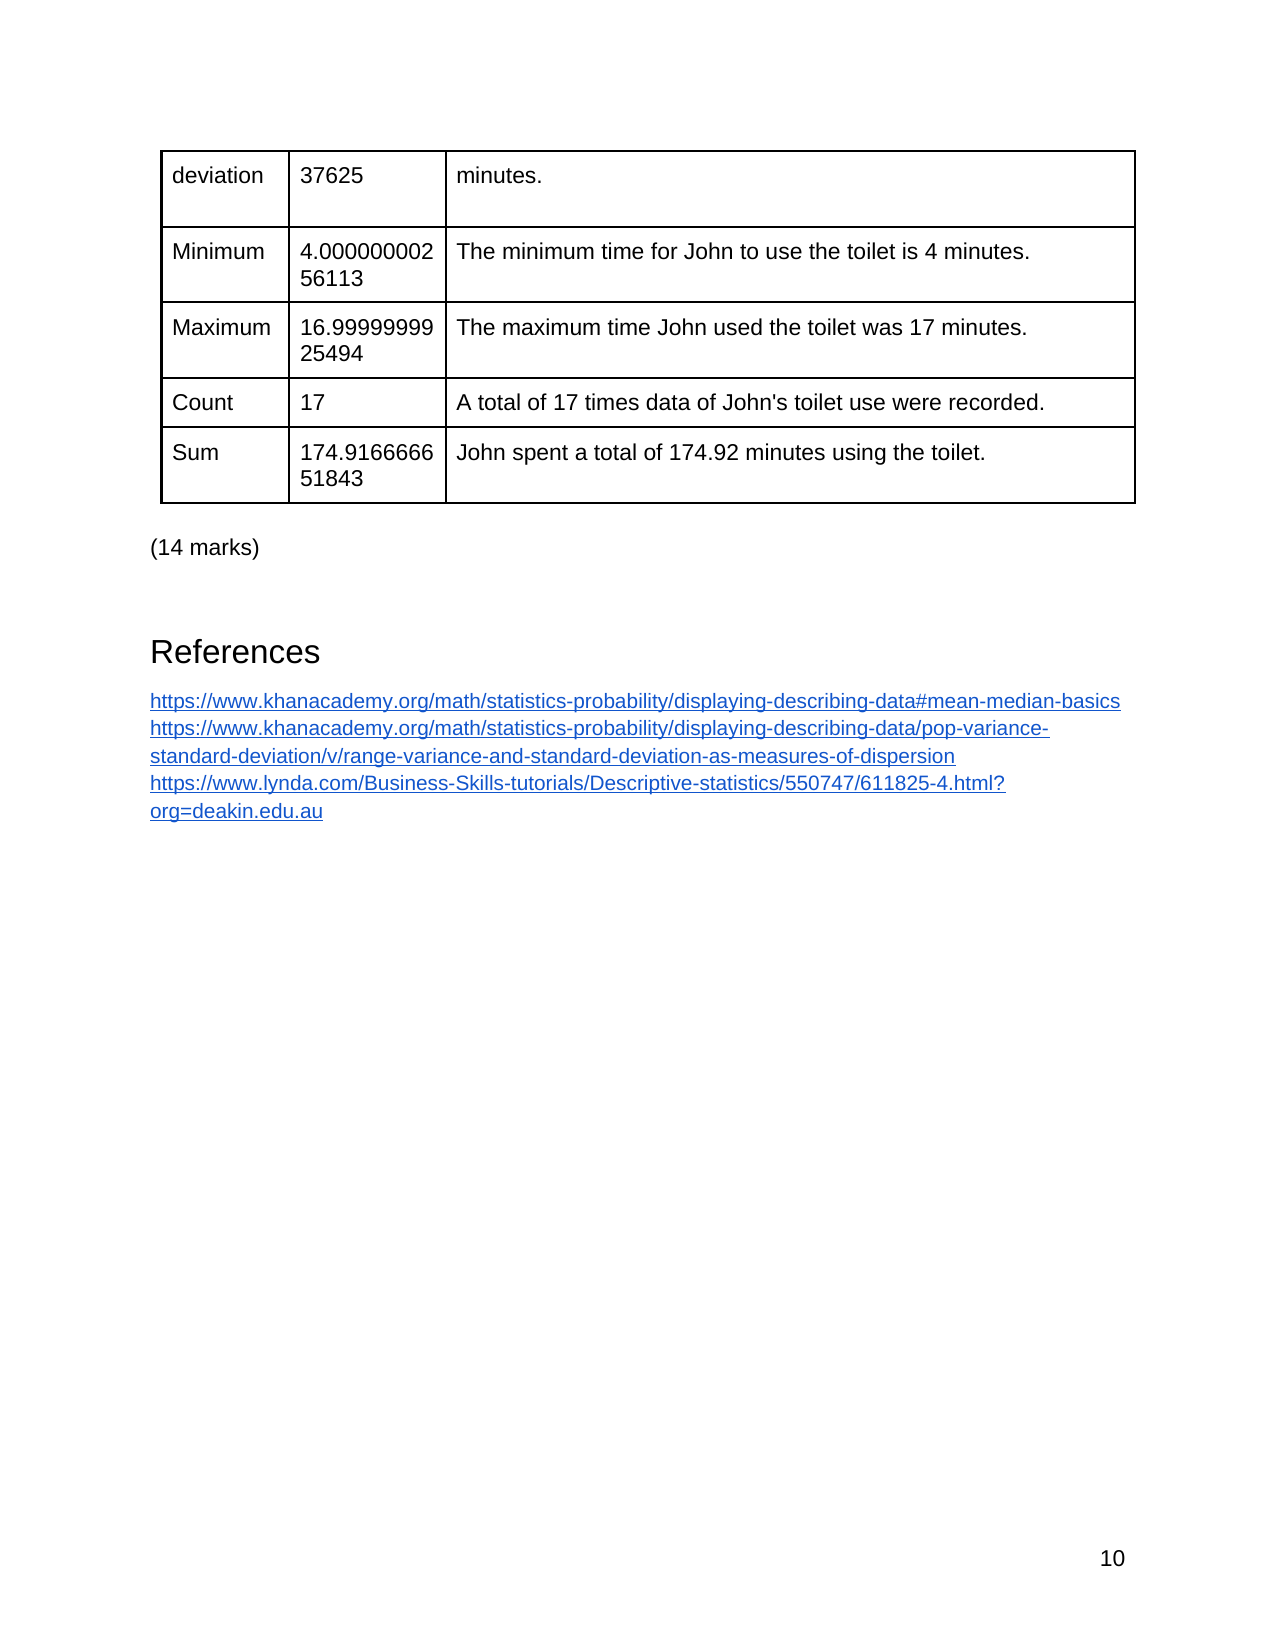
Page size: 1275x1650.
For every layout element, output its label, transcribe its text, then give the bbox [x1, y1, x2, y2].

table_cell 4.00000000256113 [290, 228, 445, 301]
table_cell Minimum [163, 228, 288, 301]
table_cell Standard deviation [163, 152, 288, 226]
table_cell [447, 152, 1134, 226]
text (14 marks) [150, 534, 1125, 560]
table_cell 17 [290, 379, 445, 426]
text https://www.khanacademy.org/math/statistics-probability/displaying-describing-data#mean-median-basics [150, 689, 1125, 713]
table_cell John spent a total of 174.92 minutes using the toilet. [447, 428, 1134, 502]
table_cell Sum [163, 428, 288, 502]
table_cell Maximum [163, 303, 288, 377]
table_cell 4.47951720037625 [290, 152, 445, 226]
subtitle References [150, 632, 1125, 670]
table_cell The minimum time for John to use the toilet is 4 minutes. [447, 228, 1134, 301]
text https://www.lynda.com/Business-Skills-tutorials/Descriptive-statistics/550747/611825-4.html?org=deakin.edu.au [150, 771, 1125, 823]
table_cell 16.9999999925494 [290, 303, 445, 377]
table_cell Count [163, 379, 288, 426]
table_cell 174.916666651843 [290, 428, 445, 502]
table_cell A total of 17 times data of John's toilet use were recorded. [447, 379, 1134, 426]
text https://www.khanacademy.org/math/statistics-probability/displaying-describing-data/pop-variance-standard-deviation/v/range-variance-and-standard-deviation-as-measures-of-dispersion [150, 716, 1125, 768]
table_cell The maximum time John used the toilet was 17 minutes. [447, 303, 1134, 377]
